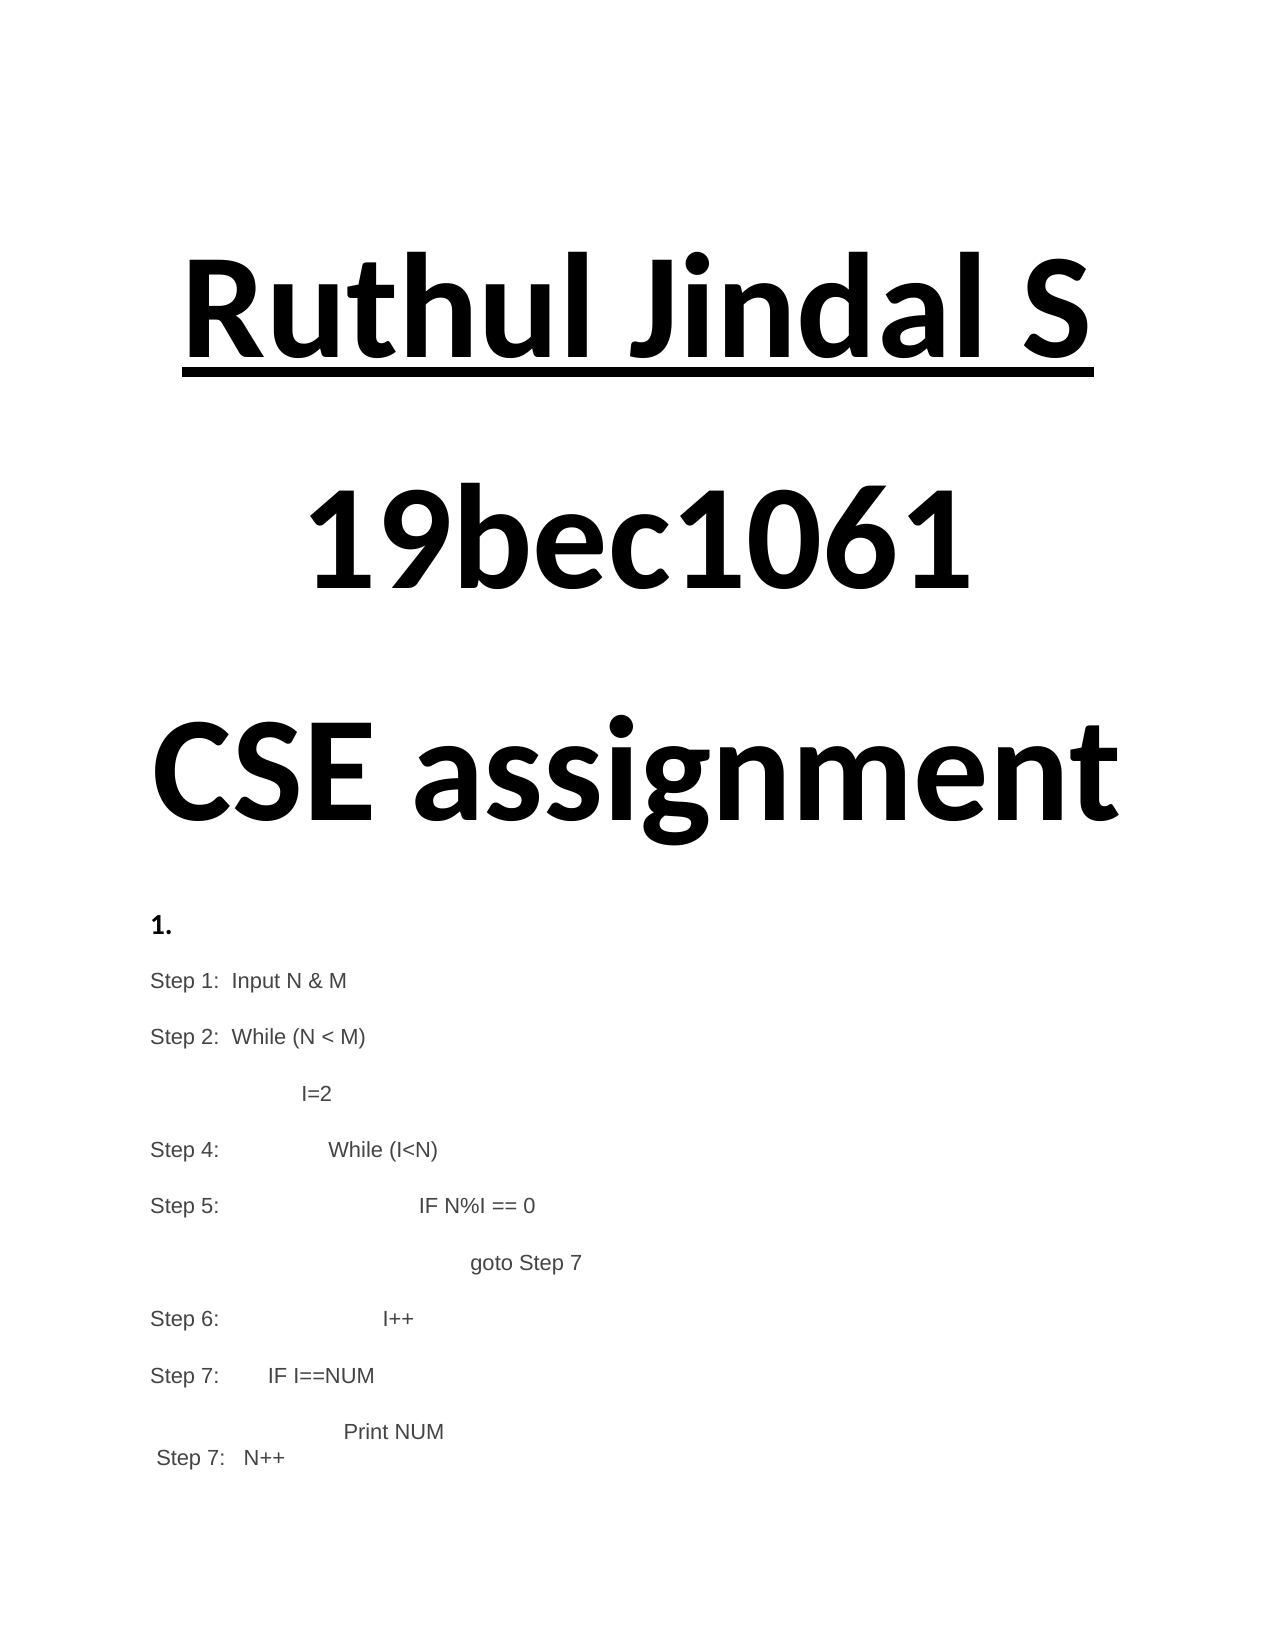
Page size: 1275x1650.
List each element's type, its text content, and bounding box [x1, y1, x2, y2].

text CSE assignment [150, 674, 1125, 858]
text Step 2: While (N < M) [150, 1024, 1125, 1049]
text Print NUM Step 7: N++ [150, 1419, 1125, 1470]
text Step 1: Input N & M [150, 968, 1125, 993]
text Step 4: While (I<N) [150, 1137, 1125, 1162]
text goto Step 7 [150, 1250, 1125, 1275]
text 1. [150, 906, 1125, 941]
text 19bec1061 [150, 443, 1125, 626]
text I=2 [150, 1081, 1125, 1106]
text Step 7: IF I==NUM [150, 1363, 1125, 1388]
text Step 5: IF N%I == 0 [150, 1193, 1125, 1219]
text Ruthul Jindal S [150, 212, 1125, 395]
text Step 6: I++ [150, 1306, 1125, 1332]
